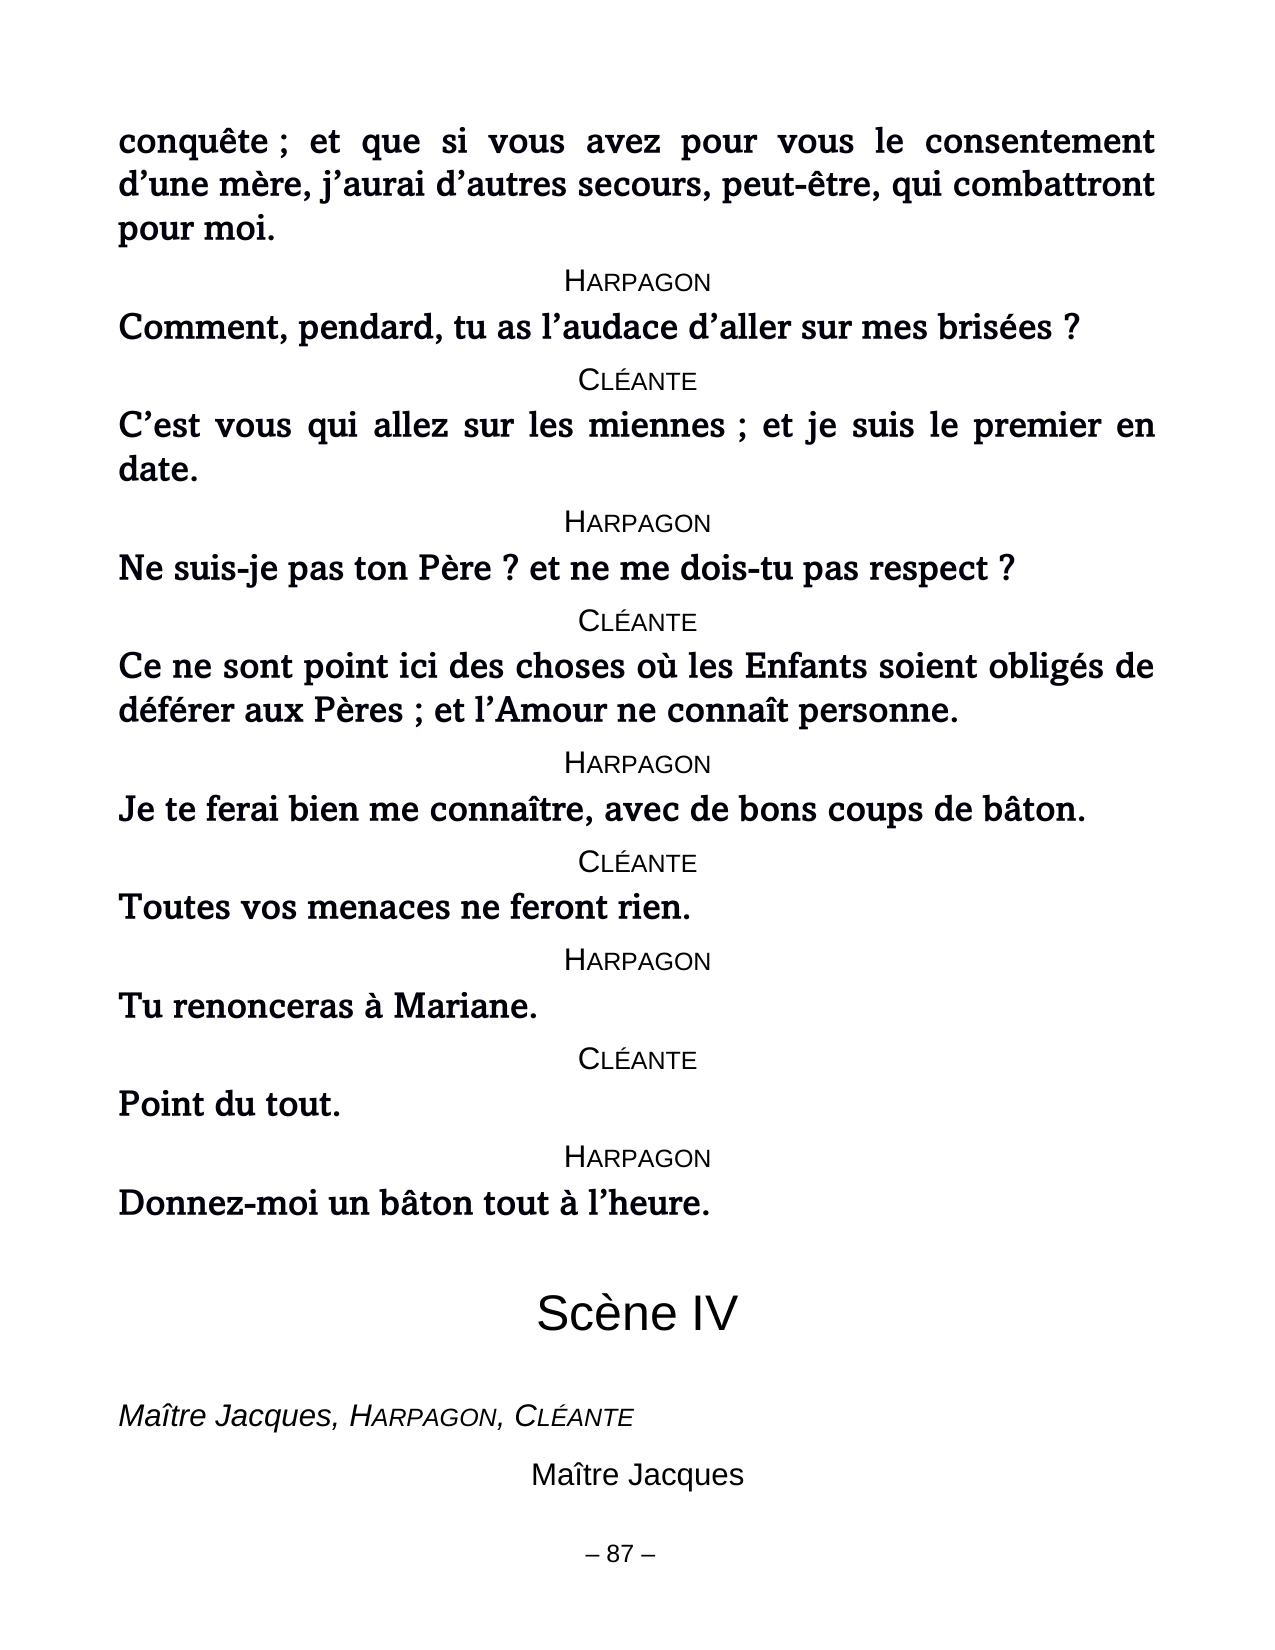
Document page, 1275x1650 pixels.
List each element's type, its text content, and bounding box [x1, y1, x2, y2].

text Maître Jacques, Harpagon, Cléante [118, 1397, 1157, 1432]
text Harpagon [118, 1138, 1157, 1174]
text Je te ferai bien me connaître, avec de bons coups de bâton. [118, 786, 1157, 830]
text Cléante [118, 602, 1157, 638]
subtitle Scène IV [118, 1283, 1157, 1341]
text Ne suis-je pas ton Père ? et ne me dois-tu pas respect ? [118, 545, 1157, 589]
text Harpagon [118, 262, 1157, 298]
text C’est vous qui allez sur les miennes ; et je suis le premier en date. [118, 403, 1157, 491]
text Harpagon [118, 503, 1157, 539]
text Comment, pendard, tu as l’audace d’aller sur mes brisées ? [118, 304, 1157, 348]
text Harpagon [118, 744, 1157, 780]
text Cléante [118, 1040, 1157, 1076]
text Tu renonceras à Mariane. [118, 983, 1157, 1027]
text Cléante [118, 843, 1157, 878]
text Toutes vos menaces ne feront rien. [118, 885, 1157, 929]
text Ce ne sont point ici des choses où les Enfants soient obligés de déférer aux Pères ; et l’Amour ne connaît personne. [118, 644, 1157, 732]
text Point du tout. [118, 1082, 1157, 1126]
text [118, 118, 1157, 250]
text Harpagon [118, 941, 1157, 977]
text Maître Jacques [118, 1456, 1157, 1492]
text Donnez-moi un bâton tout à l’heure. [118, 1180, 1157, 1224]
text Cléante [118, 361, 1157, 397]
